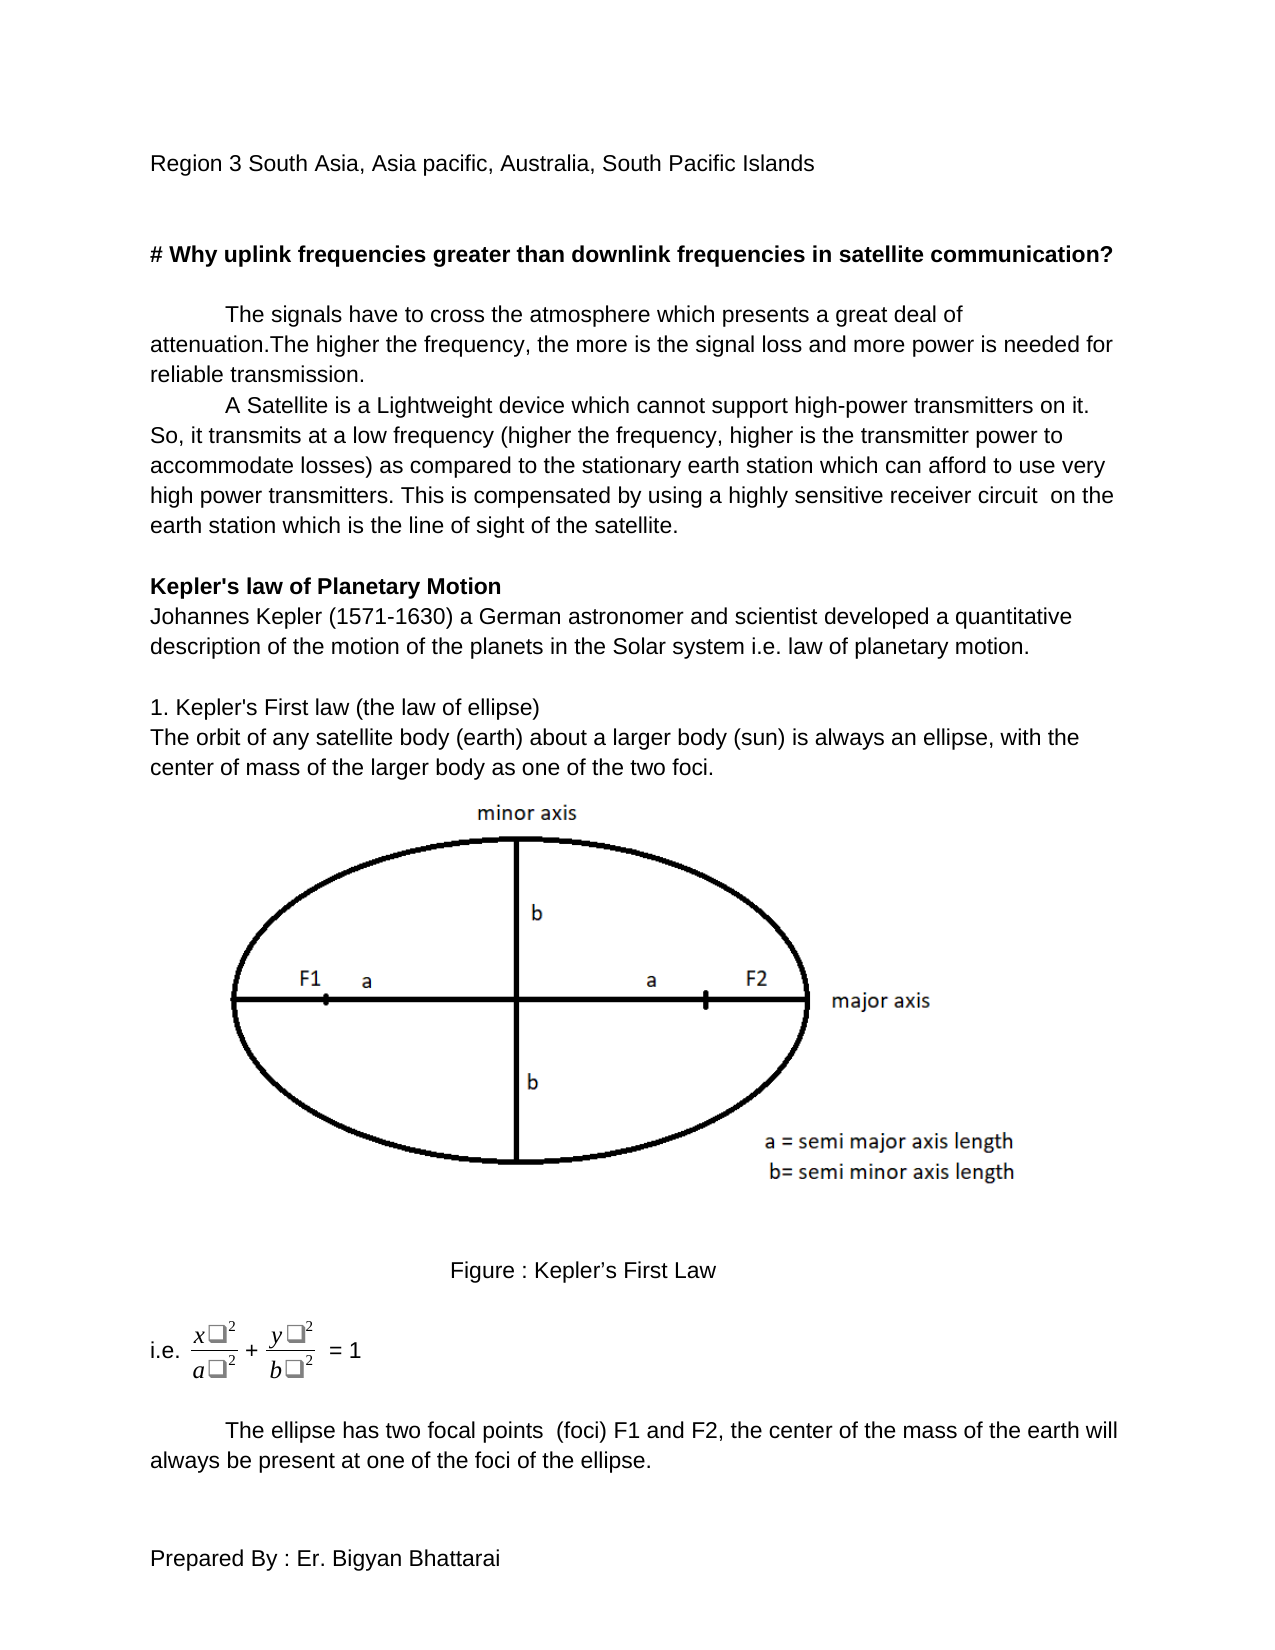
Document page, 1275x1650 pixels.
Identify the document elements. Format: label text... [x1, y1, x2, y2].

text i.e. + = 1 [150, 1317, 1125, 1383]
text Johannes Kepler (1571-1630) a German astronomer and scientist developed a quantitative description of the motion of the planets in the Solar system i.e. law of planetary motion. [150, 603, 1125, 660]
text A Satellite is a Lightweight device which cannot support high-power transmitters on it. So, it transmits at a low frequency (higher the frequency, higher is the transmitter power to accommodate losses) as compared to the stationary earth station which can afford to use very high power transmitters. This is compensated by using a highly sensitive receiver circuit on the earth station which is the line of sight of the satellite. [150, 392, 1125, 539]
text The signals have to cross the atmosphere which presents a great deal of attenuation.The higher the frequency, the more is the signal loss and more power is needed for reliable transmission. [150, 301, 1125, 388]
text The ellipse has two focal points (foci) F1 and F2, the center of the mass of the earth will always be present at one of the foci of the ellipse. [150, 1417, 1125, 1474]
text 1. Kepler's First law (the law of ellipse) [150, 694, 1125, 720]
text Figure : Kepler’s First Law [150, 1257, 1125, 1283]
text Region 3 South Asia, Asia pacific, Australia, South Pacific Islands [150, 150, 1125, 176]
text # Why uplink frequencies greater than downlink frequencies in satellite communication? [150, 241, 1125, 267]
picture [225, 784, 1028, 1239]
text Kepler's law of Planetary Motion [150, 573, 1125, 599]
text The orbit of any satellite body (earth) about a larger body (sun) is always an ellipse, with the center of mass of the larger body as one of the two foci. [150, 724, 1125, 781]
